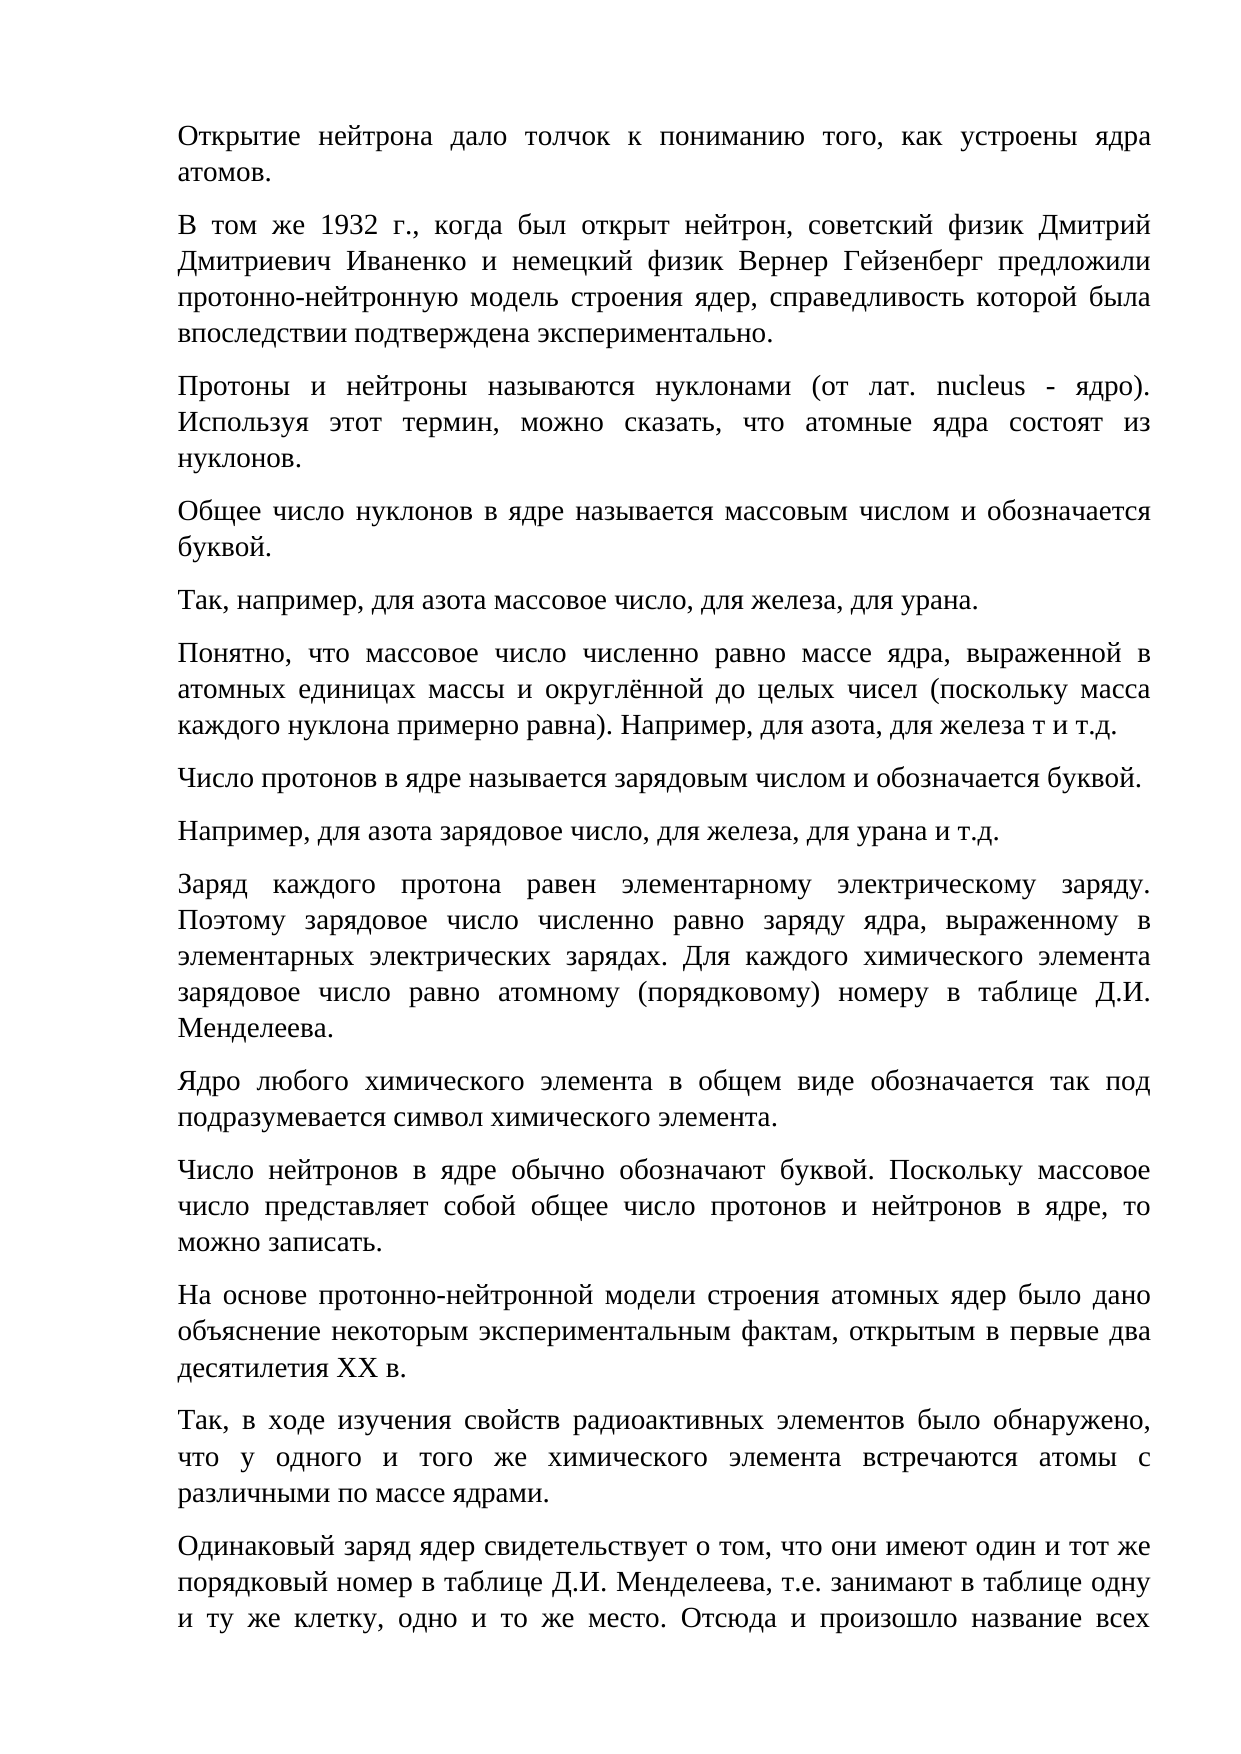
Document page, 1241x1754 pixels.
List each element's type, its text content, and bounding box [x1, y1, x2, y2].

text Понятно, что массовое число численно равно массе ядра, выраженной в атомных единицах массы и округлённой до целых чисел (поскольку масса каждого нуклона примерно равна). Например, для азота, для железа т и т.д. [177, 635, 1152, 741]
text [177, 1528, 1152, 1633]
text Протоны и нейтроны называются нуклонами (от лат. nucleus - ядро). Используя этот термин, можно сказать, что атомные ядра состоят из нуклонов. [177, 368, 1152, 474]
text Открытие нейтрона дало толчок к пониманию того, как устроены ядра атомов. [177, 118, 1152, 188]
text Ядро любого химического элемента в общем виде обозначается так под подразумевается символ химического элемента. [177, 1063, 1152, 1133]
text На основе протонно-нейтронной модели строения атомных ядер было дано объяснение некоторым экспериментальным фактам, открытым в первые два десятилетия ХХ в. [177, 1277, 1152, 1383]
text Например, для азота зарядовое число, для железа, для урана и т.д. [177, 813, 1152, 847]
text Заряд каждого протона равен элементарному электрическому заряду. Поэтому зарядовое число численно равно заряду ядра, выраженному в элементарных электрических зарядах. Для каждого химического элемента зарядовое число равно атомному (порядковому) номеру в таблице Д.И. Менделеева. [177, 866, 1152, 1044]
text В том же 1932 г., когда был открыт нейтрон, советский физик Дмитрий Дмитриевич Иваненко и немецкий физик Вернер Гейзенберг предложили протонно-нейтронную модель строения ядер, справедливость которой была впоследствии подтверждена экспериментально. [177, 207, 1152, 349]
text Общее число нуклонов в ядре называется массовым числом и обозначается буквой. [177, 493, 1152, 563]
text Число протонов в ядре называется зарядовым числом и обозначается буквой. [177, 760, 1152, 794]
text Так, в ходе изучения свойств радиоактивных элементов было обнаружено, что у одного и того же химического элемента встречаются атомы с различными по массе ядрами. [177, 1402, 1152, 1508]
text Так, например, для азота массовое число, для железа, для урана. [177, 582, 1152, 616]
text Число нейтронов в ядре обычно обозначают буквой. Поскольку массовое число представляет собой общее число протонов и нейтронов в ядре, то можно записать. [177, 1152, 1152, 1258]
